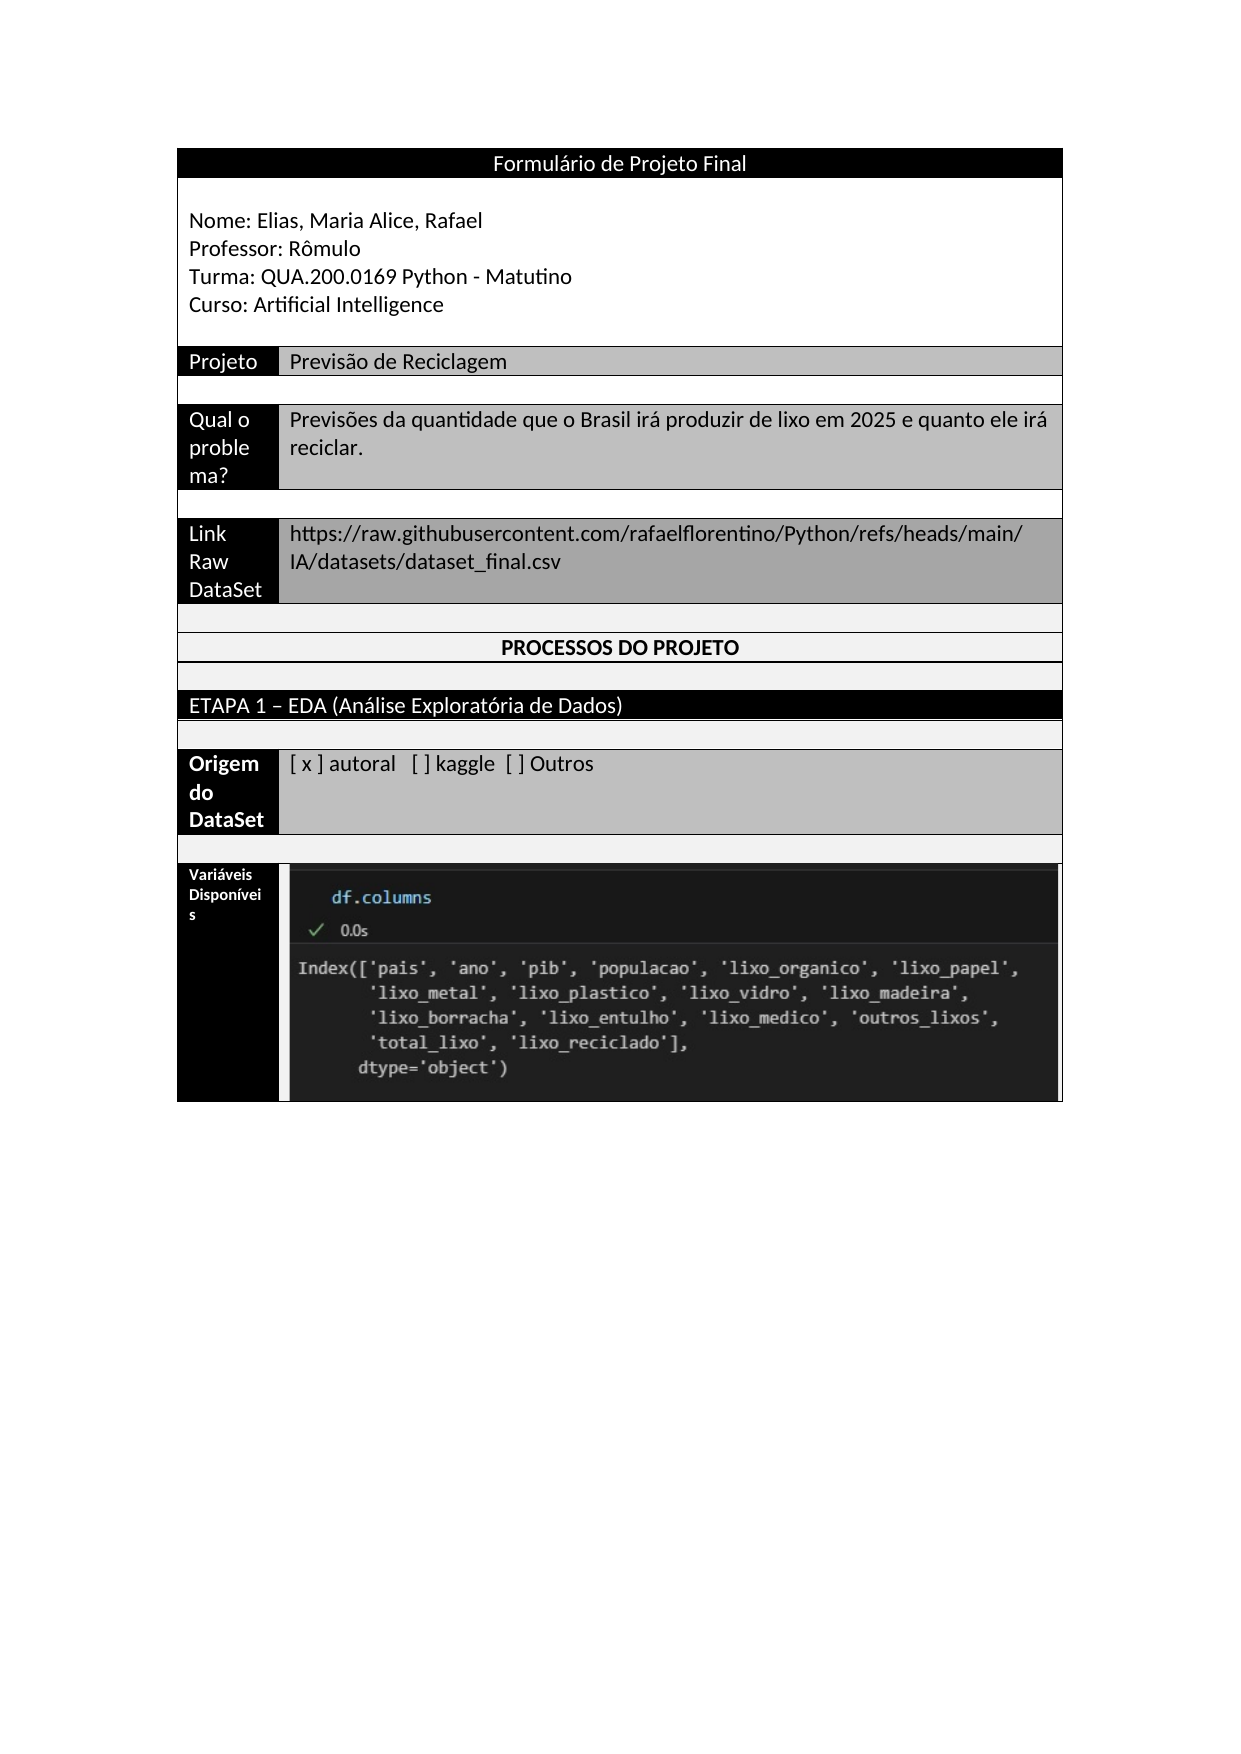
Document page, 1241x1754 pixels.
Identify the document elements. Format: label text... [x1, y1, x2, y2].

table_cell [178, 604, 1062, 632]
table_cell Link Raw DataSet [178, 519, 278, 603]
table_cell [279, 864, 289, 1101]
table_cell PROCESSOS DO PROJETO [178, 633, 1062, 661]
table_cell Origem do DataSet [178, 750, 278, 834]
table_cell [178, 721, 1062, 748]
table_cell Qual o problema? [178, 405, 278, 489]
table_cell https://raw.githubusercontent.com/rafaelflorentino/Python/refs/heads/main/IA/datasets/dataset_final.csv [279, 519, 1062, 603]
table_cell ETAPA 1 – EDA (Análise Exploratória de Dados) [178, 691, 1062, 719]
table_cell Nome: Elias, Maria Alice, Rafael Professor: Rômulo Turma: QUA.200.0169 Python - Matutino Curso: Artificial Intelligence [178, 178, 1062, 346]
table_cell [178, 490, 1062, 518]
table_cell Variáveis Disponíveis [178, 864, 278, 1101]
table_cell Previsões da quantidade que o Brasil irá produzir de lixo em 2025 e quanto ele irá reciclar. [279, 405, 1062, 489]
table_cell [178, 376, 1062, 404]
table_cell [178, 835, 1062, 863]
picture [289, 863, 1059, 1101]
table_header Formulário de Projeto Final [178, 149, 1062, 177]
table_cell Projeto [178, 347, 278, 375]
table_cell Previsão de Reciclagem [279, 347, 1062, 375]
table_cell [178, 663, 1062, 690]
table_cell [ x ] autoral [ ] kaggle [ ] Outros [279, 750, 1062, 834]
